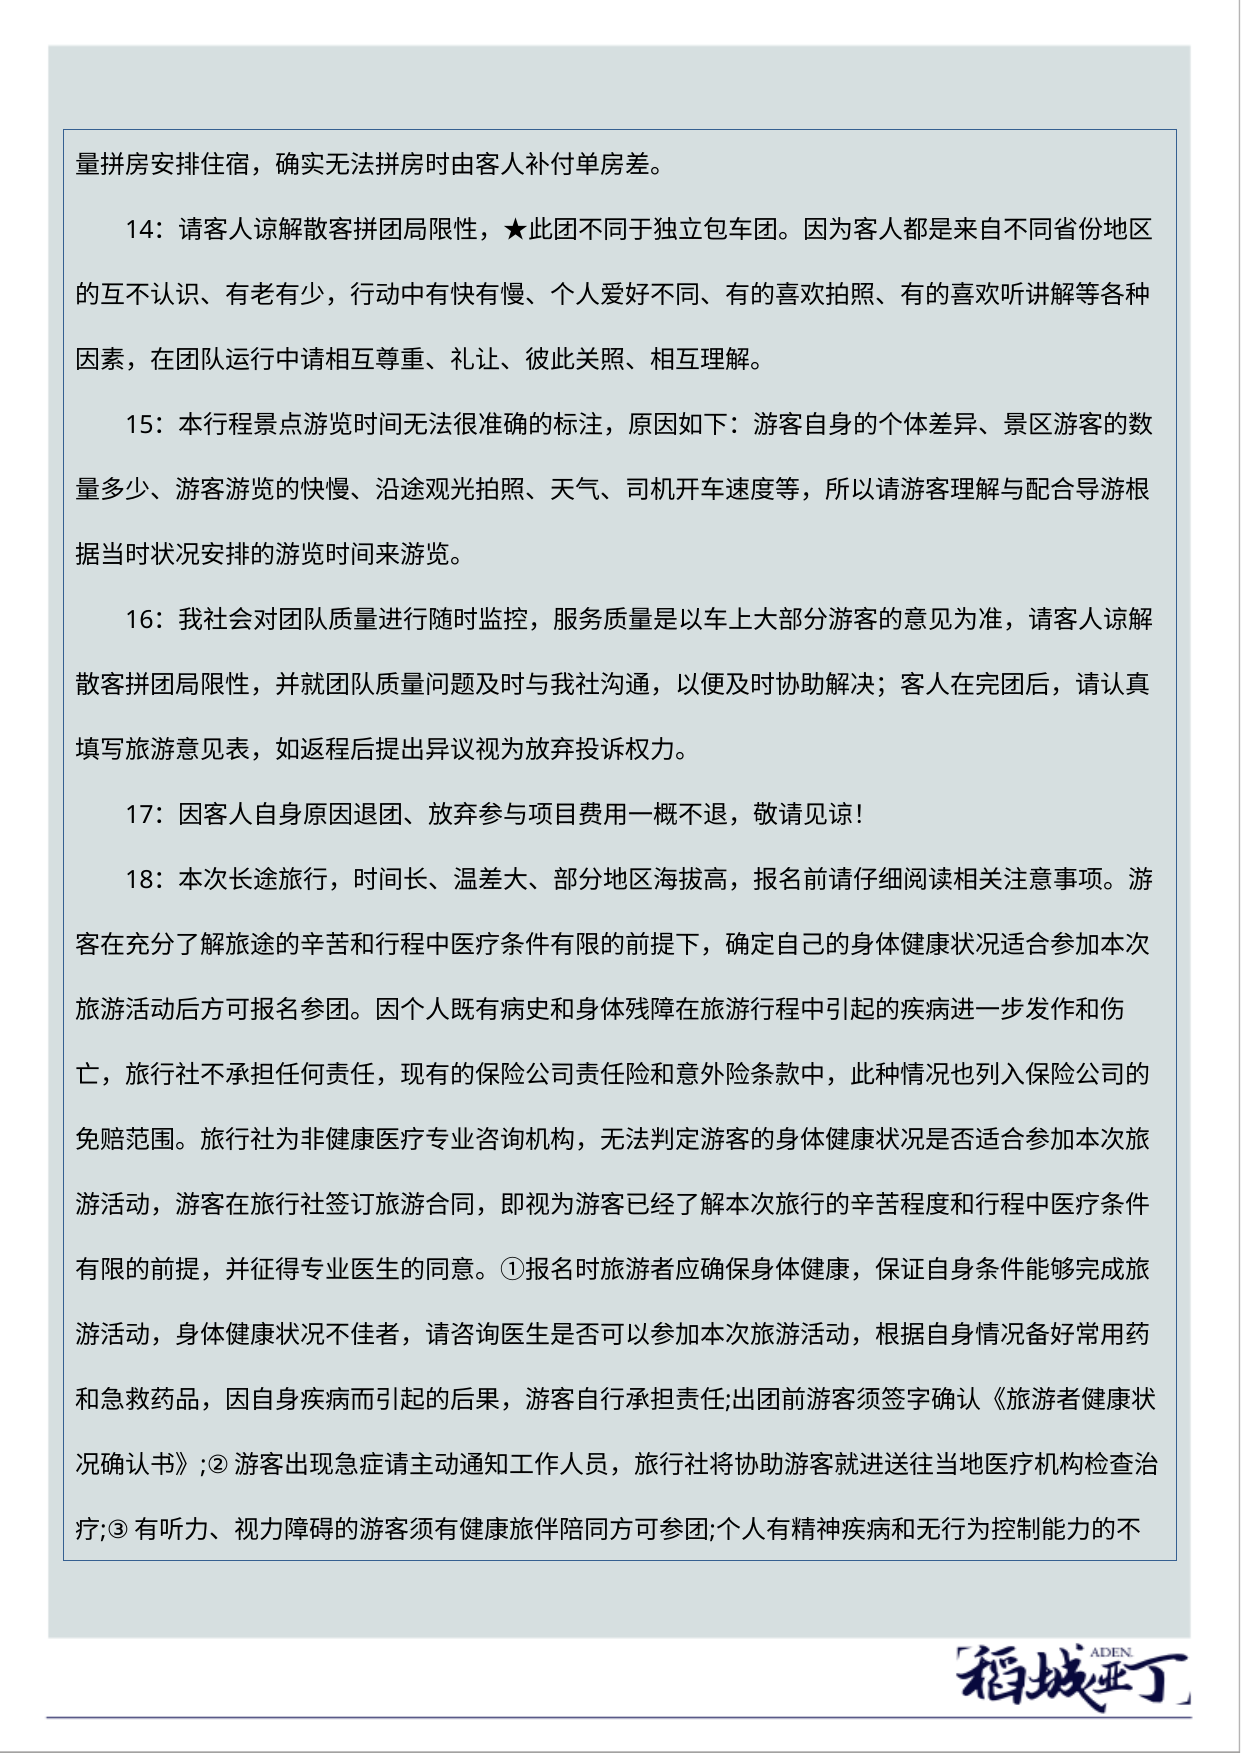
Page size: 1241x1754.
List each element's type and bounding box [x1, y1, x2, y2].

table_cell [64, 130, 1176, 1560]
picture [0, 0, 1241, 1753]
